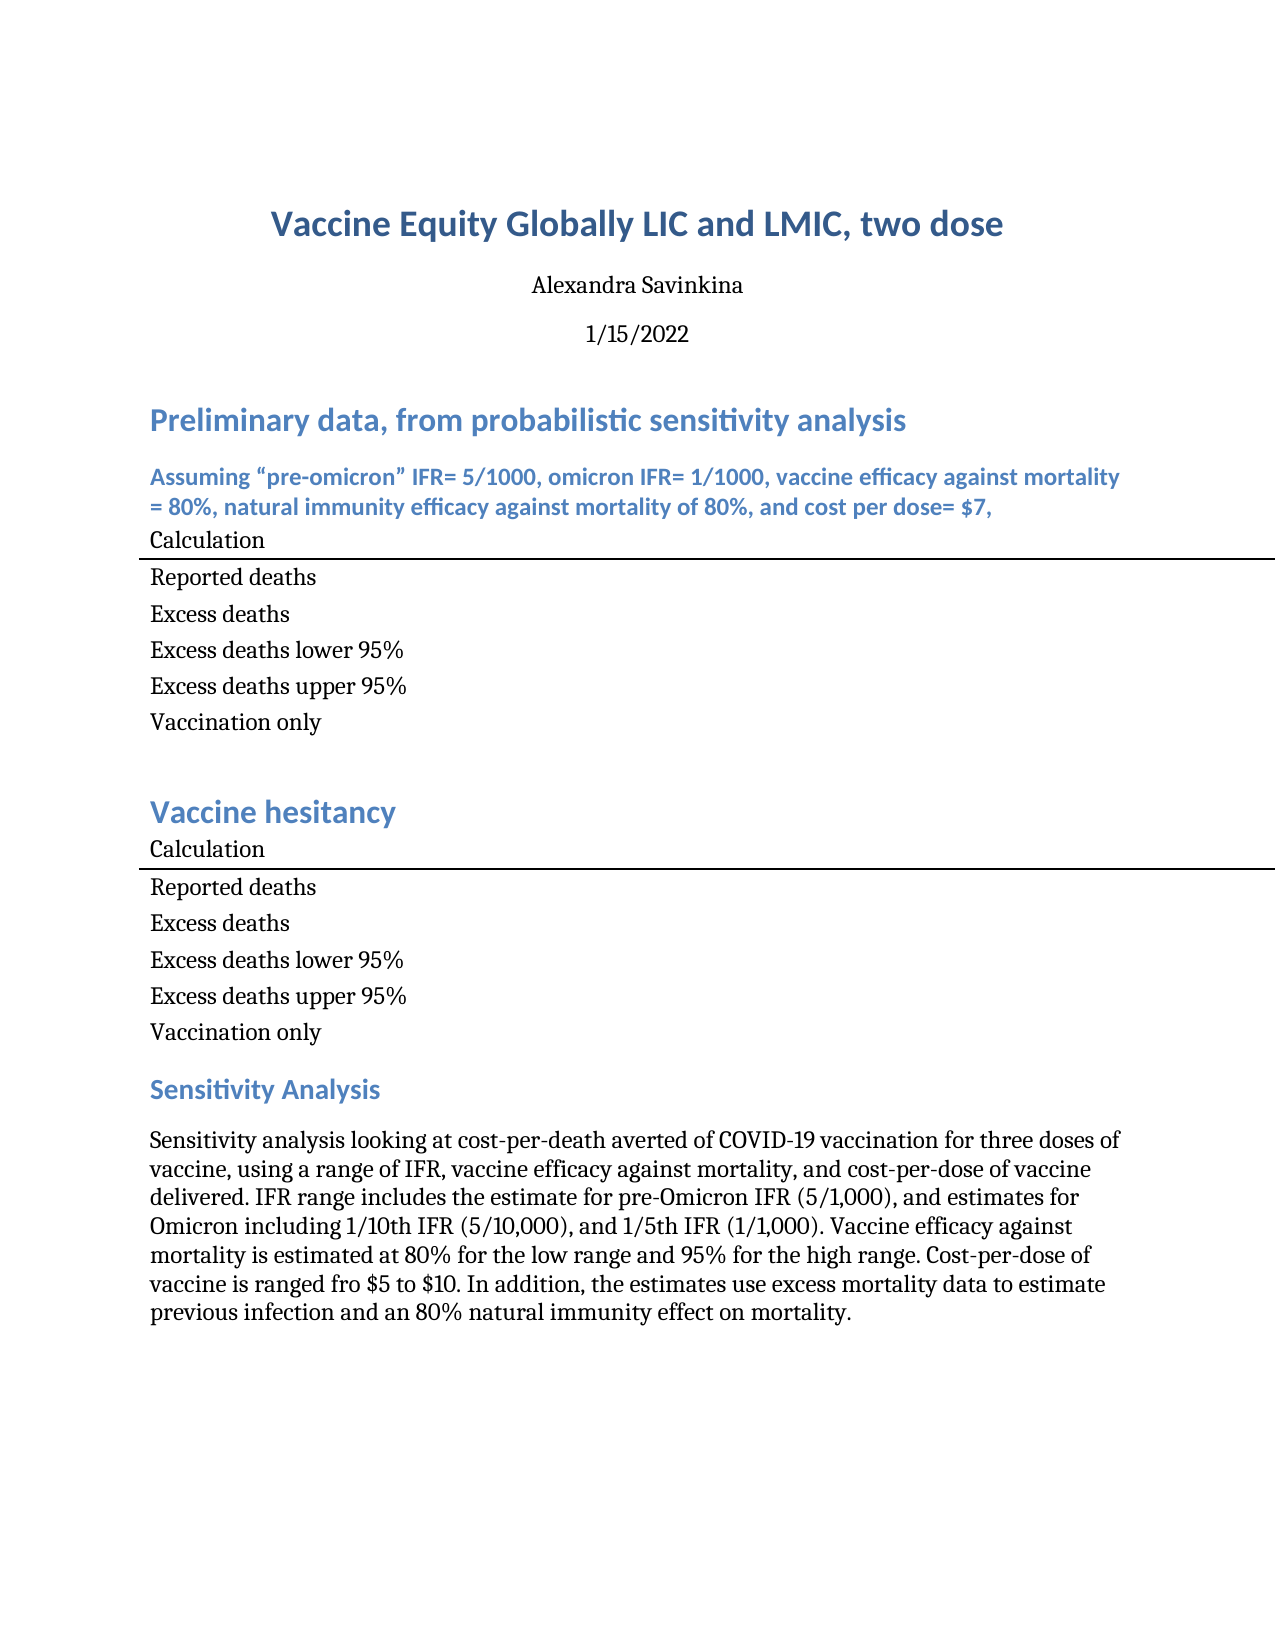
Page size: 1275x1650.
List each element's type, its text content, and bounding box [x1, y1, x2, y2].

table_header Calculation [139, 832, 1275, 868]
table_cell Excess deaths lower 95% [139, 632, 1275, 668]
text Sensitivity analysis looking at cost-per-death averted of COVID-19 vaccination for three doses of vaccine, using a range of IFR, vaccine efficacy against mortality, and cost-per-dose of vaccine delivered. IFR range includes the estimate for pre-Omicron IFR (5/1,000), and estimates for Omicron including 1/10th IFR (5/10,000), and 1/5th IFR (1/1,000). Vaccine efficacy against mortality is estimated at 80% for the low range and 95% for the high range. Cost-per-dose of vaccine is ranged fro $5 to $10. In addition, the estimates use excess mortality data to estimate previous infection and an 80% natural immunity effect on mortality. [150, 1126, 1125, 1327]
table_header Calculation [139, 522, 1275, 558]
title Vaccine Equity Globally LIC and LMIC, two dose [150, 200, 1125, 246]
table_cell Excess deaths upper 95% [139, 978, 1275, 1014]
table_cell Excess deaths lower 95% [139, 942, 1275, 978]
table_cell Excess deaths upper 95% [139, 668, 1275, 704]
table_cell Vaccination only [139, 1014, 1275, 1051]
table_cell Reported deaths [139, 870, 1275, 906]
text Alexandra Savinkina [150, 271, 1125, 299]
table_cell Excess deaths [139, 596, 1275, 632]
table_cell Vaccination only [139, 705, 1275, 741]
subtitle Preliminary data, from probabilistic sensitivity analysis [150, 399, 1125, 440]
text 1/15/2022 [150, 320, 1125, 349]
table_cell Reported deaths [139, 560, 1275, 596]
table_cell Excess deaths [139, 906, 1275, 942]
subtitle Vaccine hesitancy [150, 791, 1125, 832]
subtitle Sensitivity Analysis [150, 1071, 1125, 1107]
subtitle Assuming “pre-omicron” IFR= 5/1000, omicron IFR= 1/1000, vaccine efficacy against mortality = 80%, natural immunity efficacy against mortality of 80%, and cost per dose= $7, [150, 461, 1125, 522]
